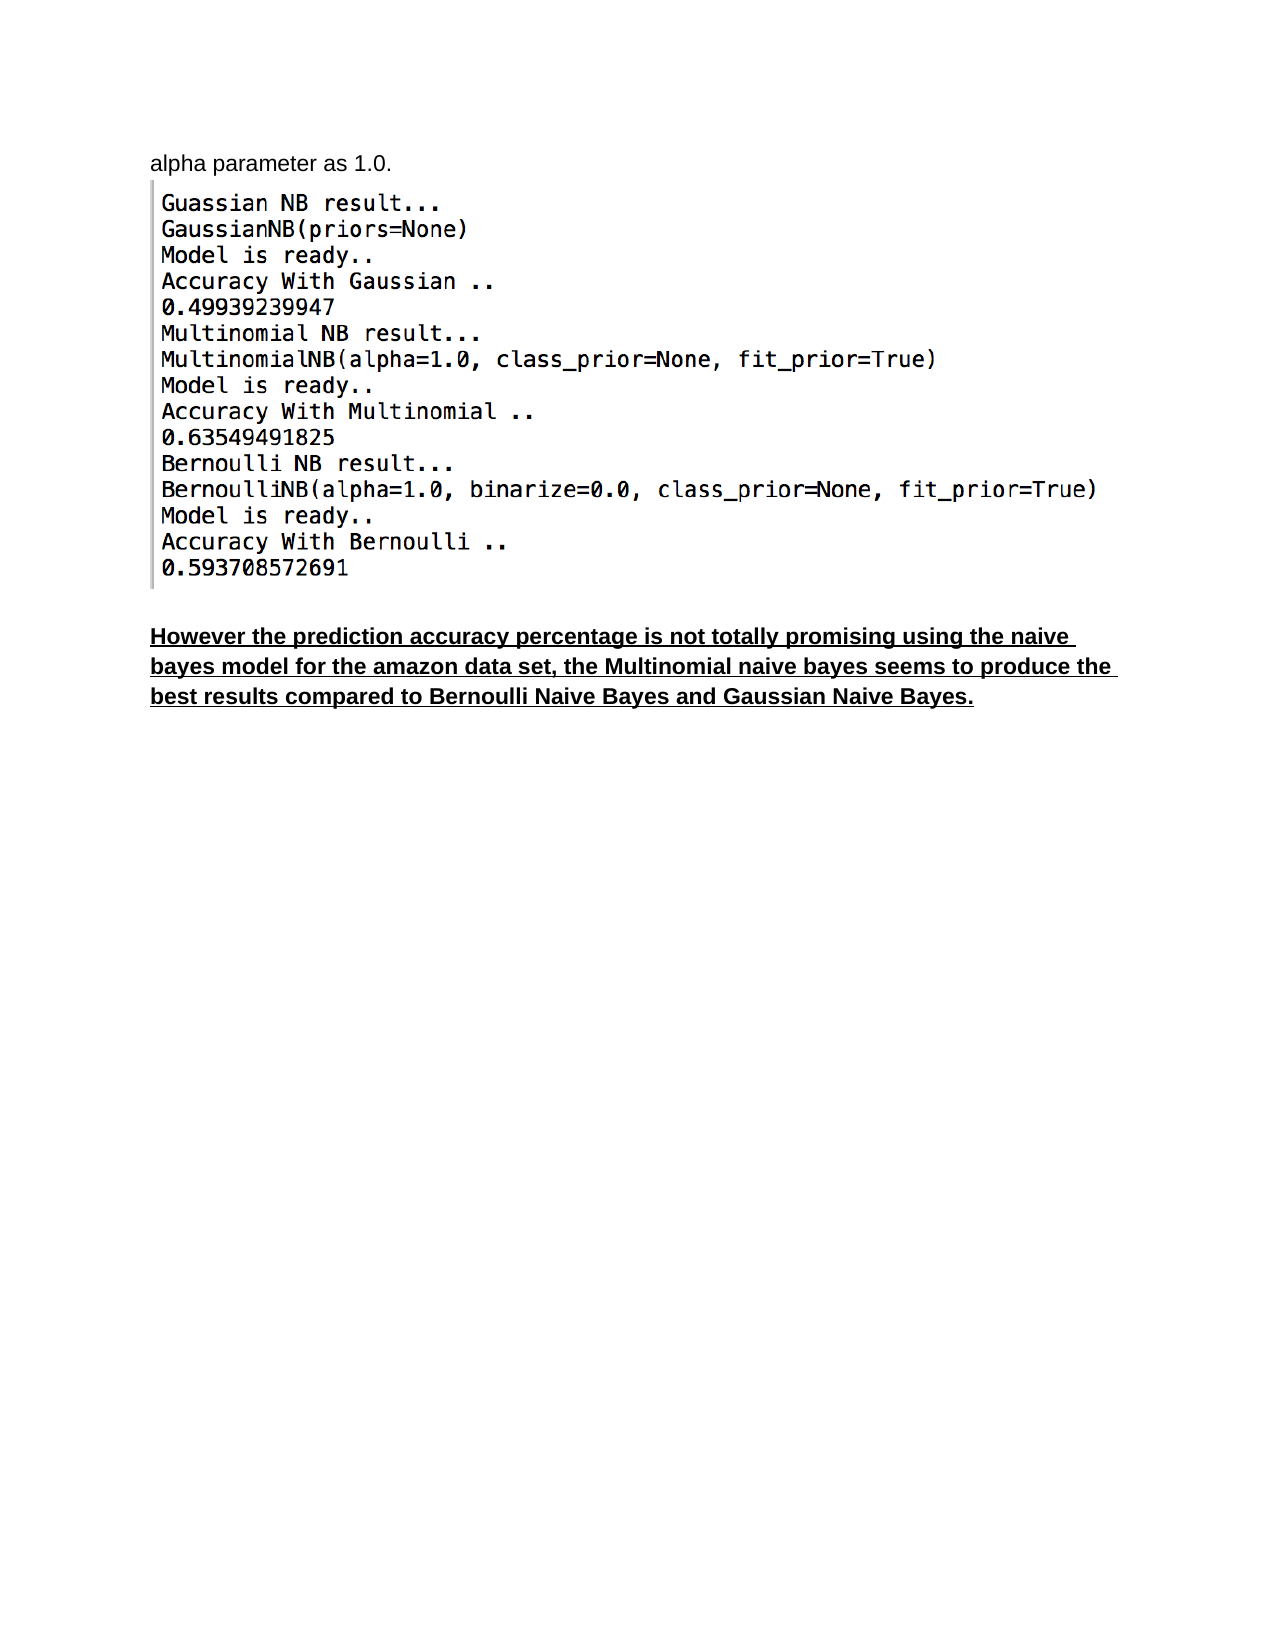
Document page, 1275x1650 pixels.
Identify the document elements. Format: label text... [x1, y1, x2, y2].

text iv) If we put the alpha value as 1.0, the accuracy was again highest for the Multinomial Naive Bayes. It is then followed by Bernoulli naive bayes and Gaussian Naive Bayes. About 63.5% of the prediction accuracy when multinomial naive bayes is applied on the dataset keeping the alpha parameter as 1.0. [150, 150, 1125, 180]
picture [150, 180, 1125, 589]
text However the prediction accuracy percentage is not totally promising using the naive bayes model for the amazon data set, the Multinomial naive bayes seems to produce the best results compared to Bernoulli Naive Bayes and Gaussian Naive Bayes. [150, 623, 1125, 709]
